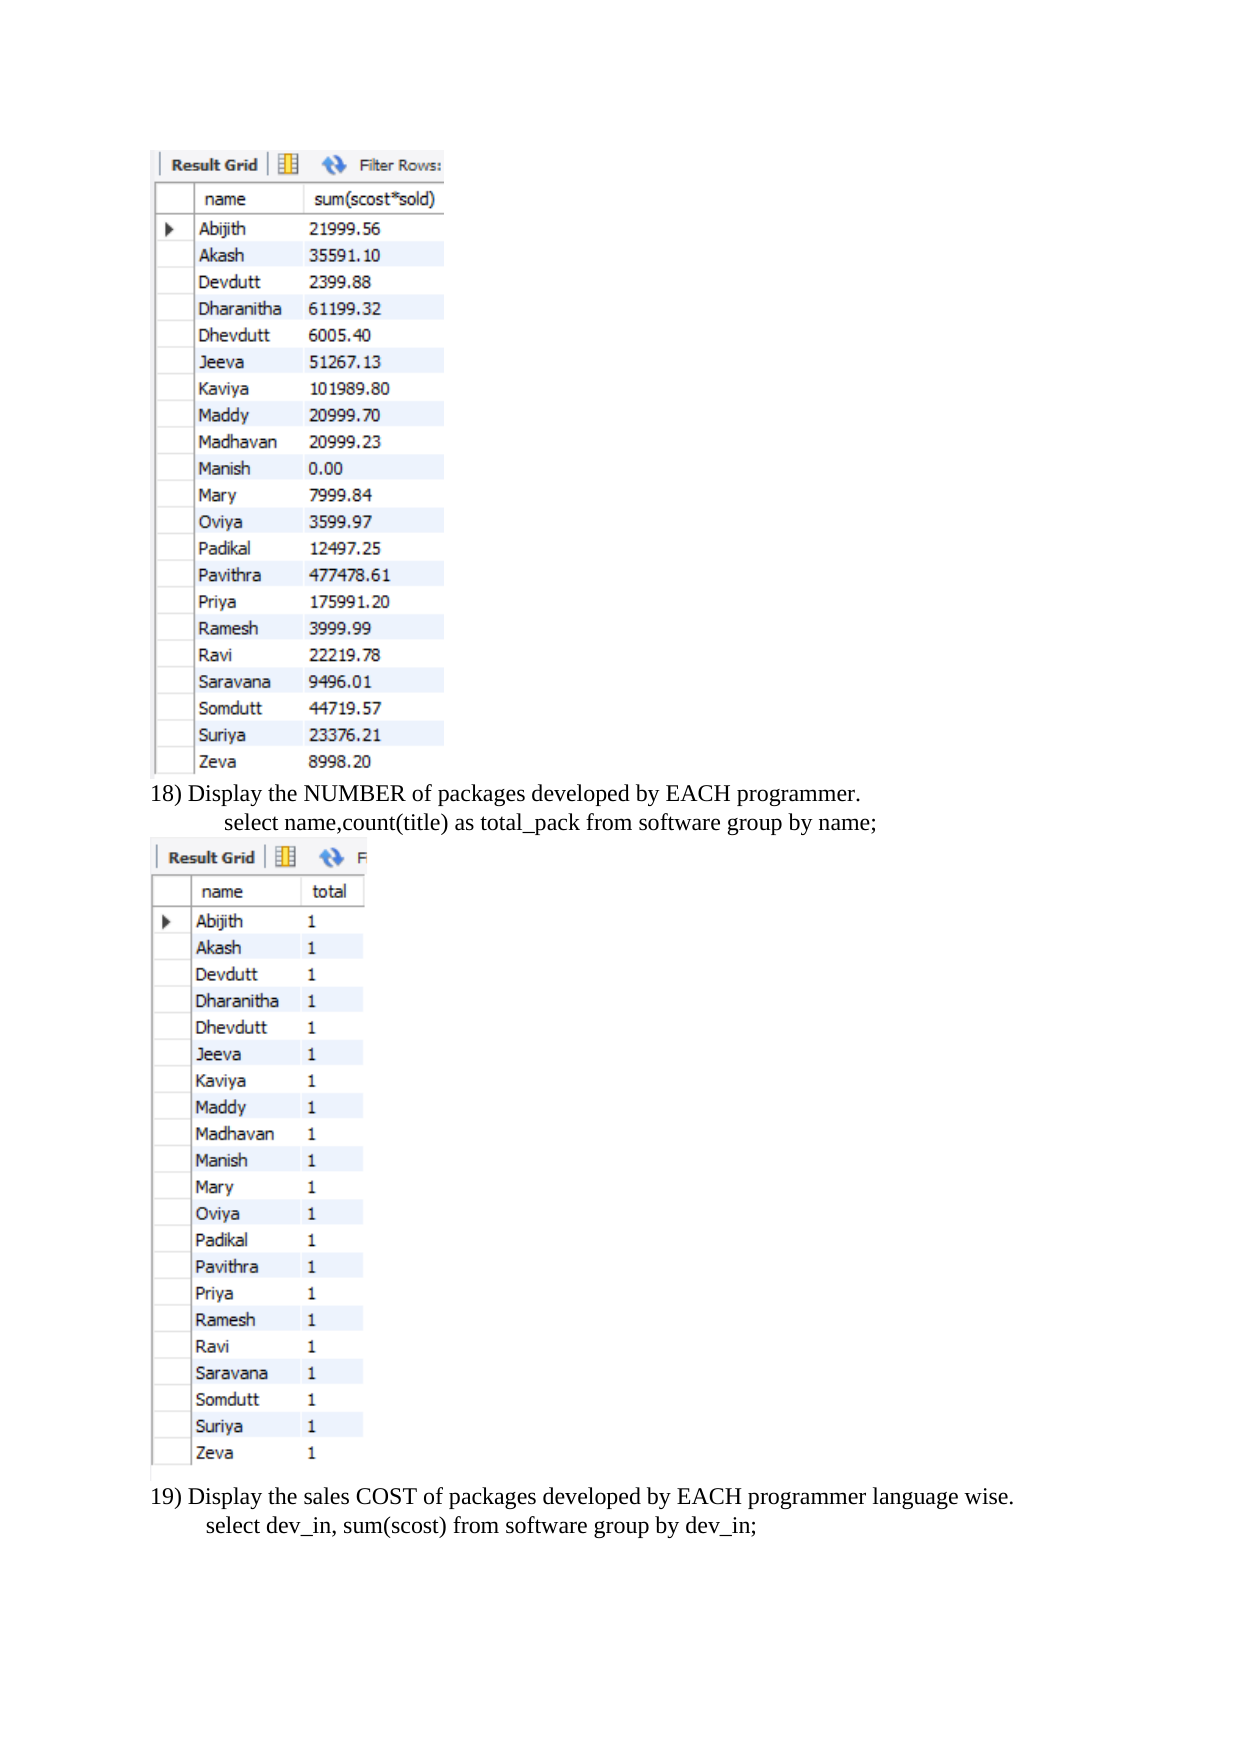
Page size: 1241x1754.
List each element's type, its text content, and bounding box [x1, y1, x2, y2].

text select dev_in, sum(scost) from software group by dev_in; [188, 1511, 1090, 1539]
list Display the sales COST of packages developed by EACH programmer language wise. [150, 1482, 1090, 1510]
picture [150, 837, 368, 1481]
list select name,count(title) as total_pack from software group by name; [224, 808, 1088, 836]
list Display the NUMBER of packages developed by EACH programmer. [150, 779, 1090, 807]
picture [150, 150, 444, 779]
